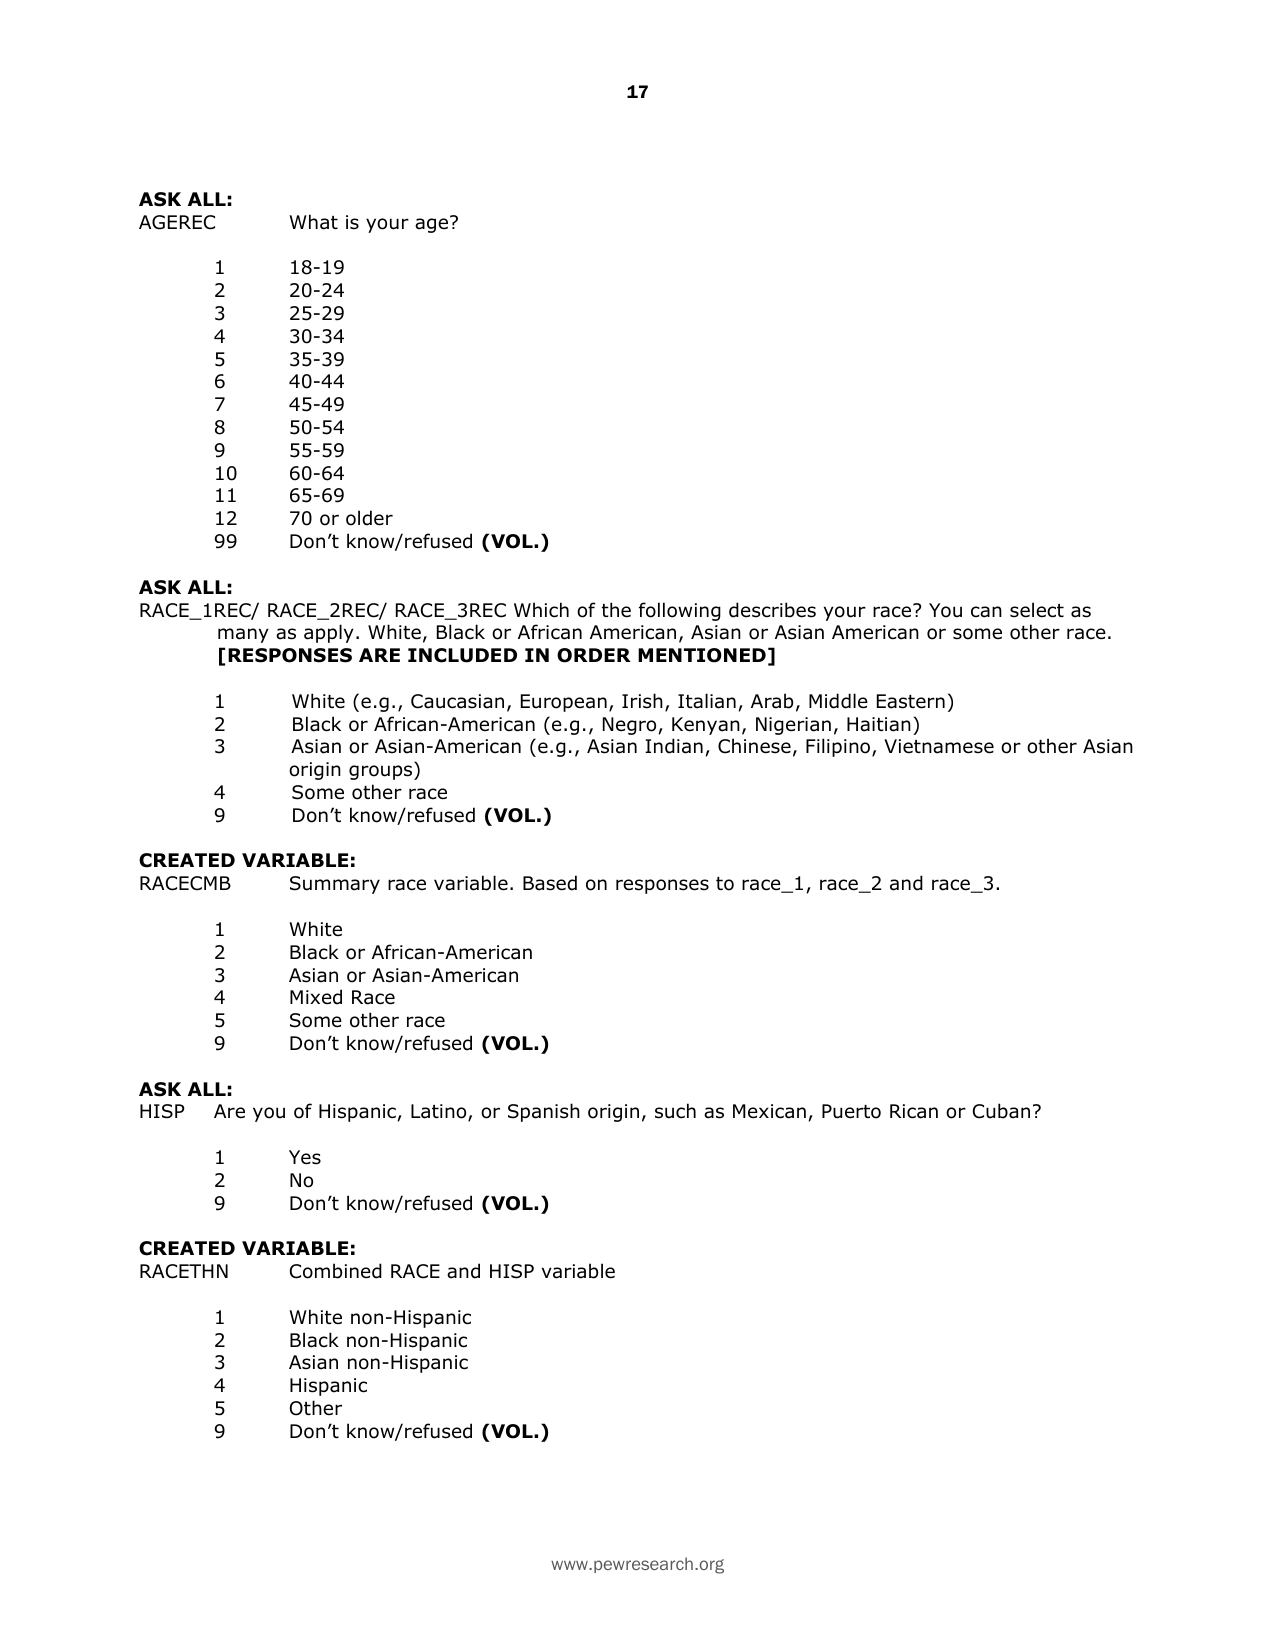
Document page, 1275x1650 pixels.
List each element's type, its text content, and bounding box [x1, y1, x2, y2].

text 4 30-34 [214, 324, 1136, 347]
list Other [214, 1397, 1136, 1419]
list Black or African-American [214, 940, 1136, 963]
text AGEREC What is your age? [139, 210, 1136, 233]
text 2 20-24 [214, 279, 1136, 302]
text ASK ALL: [139, 187, 1136, 210]
text 11 65-69 [214, 484, 1136, 507]
text 3 25-29 [214, 302, 1136, 324]
list Black non-Hispanic [214, 1328, 1136, 1351]
text 9 Don’t know/refused (VOL.) [176, 1419, 1136, 1442]
list Yes [214, 1146, 1136, 1168]
text ASK ALL: [139, 1077, 1136, 1100]
text RACECMB Summary race variable. Based on responses to race_1, race_2 and race_3. [139, 872, 1136, 895]
text ASK ALL: [139, 575, 1136, 598]
text 4 Some other race [214, 781, 1136, 803]
list Asian or Asian-American [214, 963, 1136, 986]
text 1 18-19 [214, 256, 1136, 279]
text 10 60-64 [214, 461, 1136, 484]
text 5 35-39 [214, 347, 1136, 370]
text 9 Don’t know/refused (VOL.) [176, 1032, 1136, 1054]
text 7 45-49 [214, 393, 1136, 416]
text 9 Don’t know/refused (VOL.) [176, 1191, 1136, 1214]
list Mixed Race [214, 986, 1136, 1009]
text RACETHN Combined RACE and HISP variable [139, 1260, 1136, 1282]
text 3 Asian or Asian-American (e.g., Asian Indian, Chinese, Filipino, Vietnamese or other Asian origin groups) [214, 735, 1136, 781]
list Hispanic [214, 1374, 1136, 1397]
text 12 70 or older [214, 507, 1136, 530]
list White non-Hispanic [214, 1305, 1136, 1328]
list Some other race [214, 1009, 1136, 1032]
text 8 50-54 [214, 416, 1136, 438]
text RACE_1REC/ RACE_2REC/ RACE_3REC Which of the following describes your race? You can select as many as apply. White, Black or African American, Asian or Asian American or some other race. [RESPONSES ARE INCLUDED IN ORDER MENTIONED] [139, 598, 1136, 667]
text 9 Don’t know/refused (VOL.) [214, 803, 1136, 826]
text CREATED VARIABLE: [139, 1237, 1136, 1260]
text 99 Don’t know/refused (VOL.) [214, 530, 1136, 552]
text 2 Black or African-American (e.g., Negro, Kenyan, Nigerian, Haitian) [214, 712, 1136, 735]
text HISP Are you of Hispanic, Latino, or Spanish origin, such as Mexican, Puerto Rican or Cuban? [139, 1100, 1136, 1123]
text 6 40-44 [214, 370, 1136, 393]
list Asian non-Hispanic [214, 1351, 1136, 1374]
list No [214, 1168, 1136, 1191]
list White [214, 917, 1136, 940]
text 9 55-59 [214, 438, 1136, 461]
text 1 White (e.g., Caucasian, European, Irish, Italian, Arab, Middle Eastern) [214, 689, 1136, 712]
text CREATED VARIABLE: [139, 849, 1136, 872]
